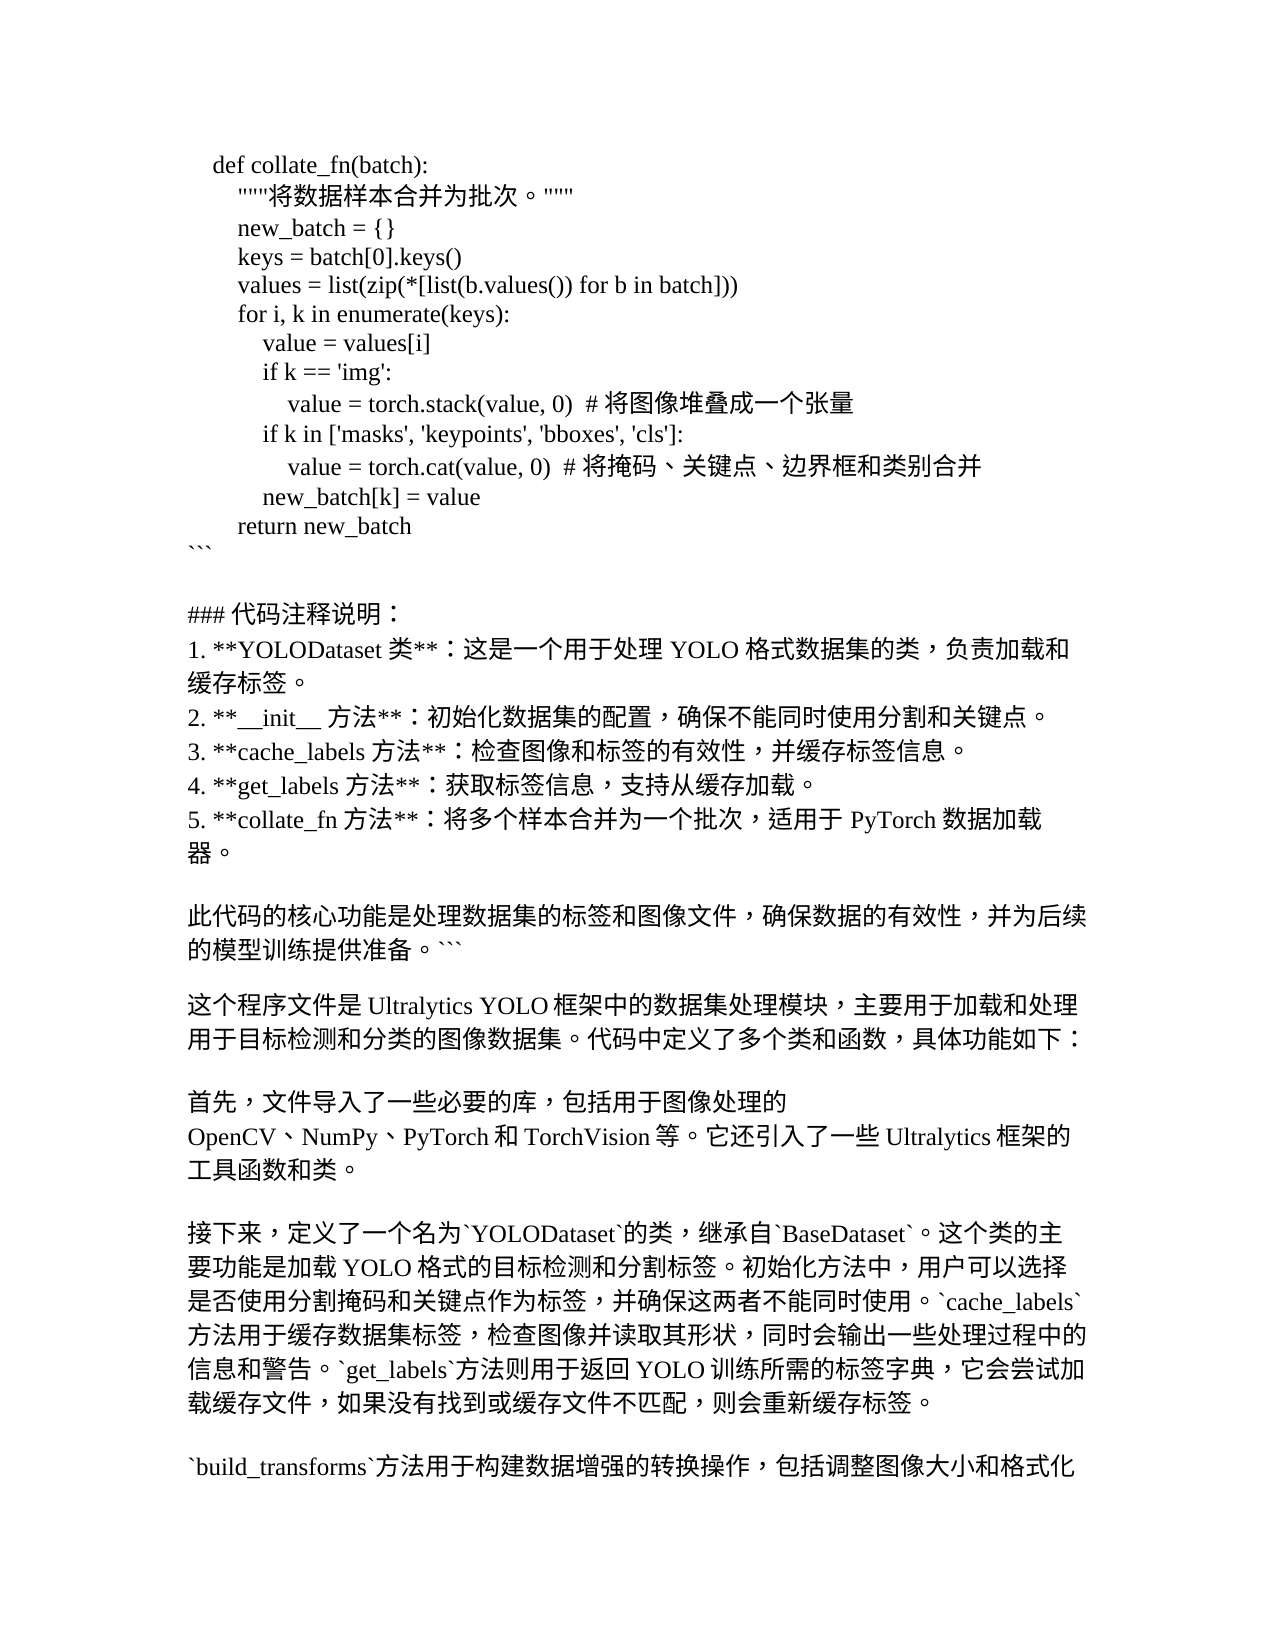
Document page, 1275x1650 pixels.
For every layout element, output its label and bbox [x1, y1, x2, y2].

text [187, 150, 1087, 967]
text [187, 987, 1087, 1482]
